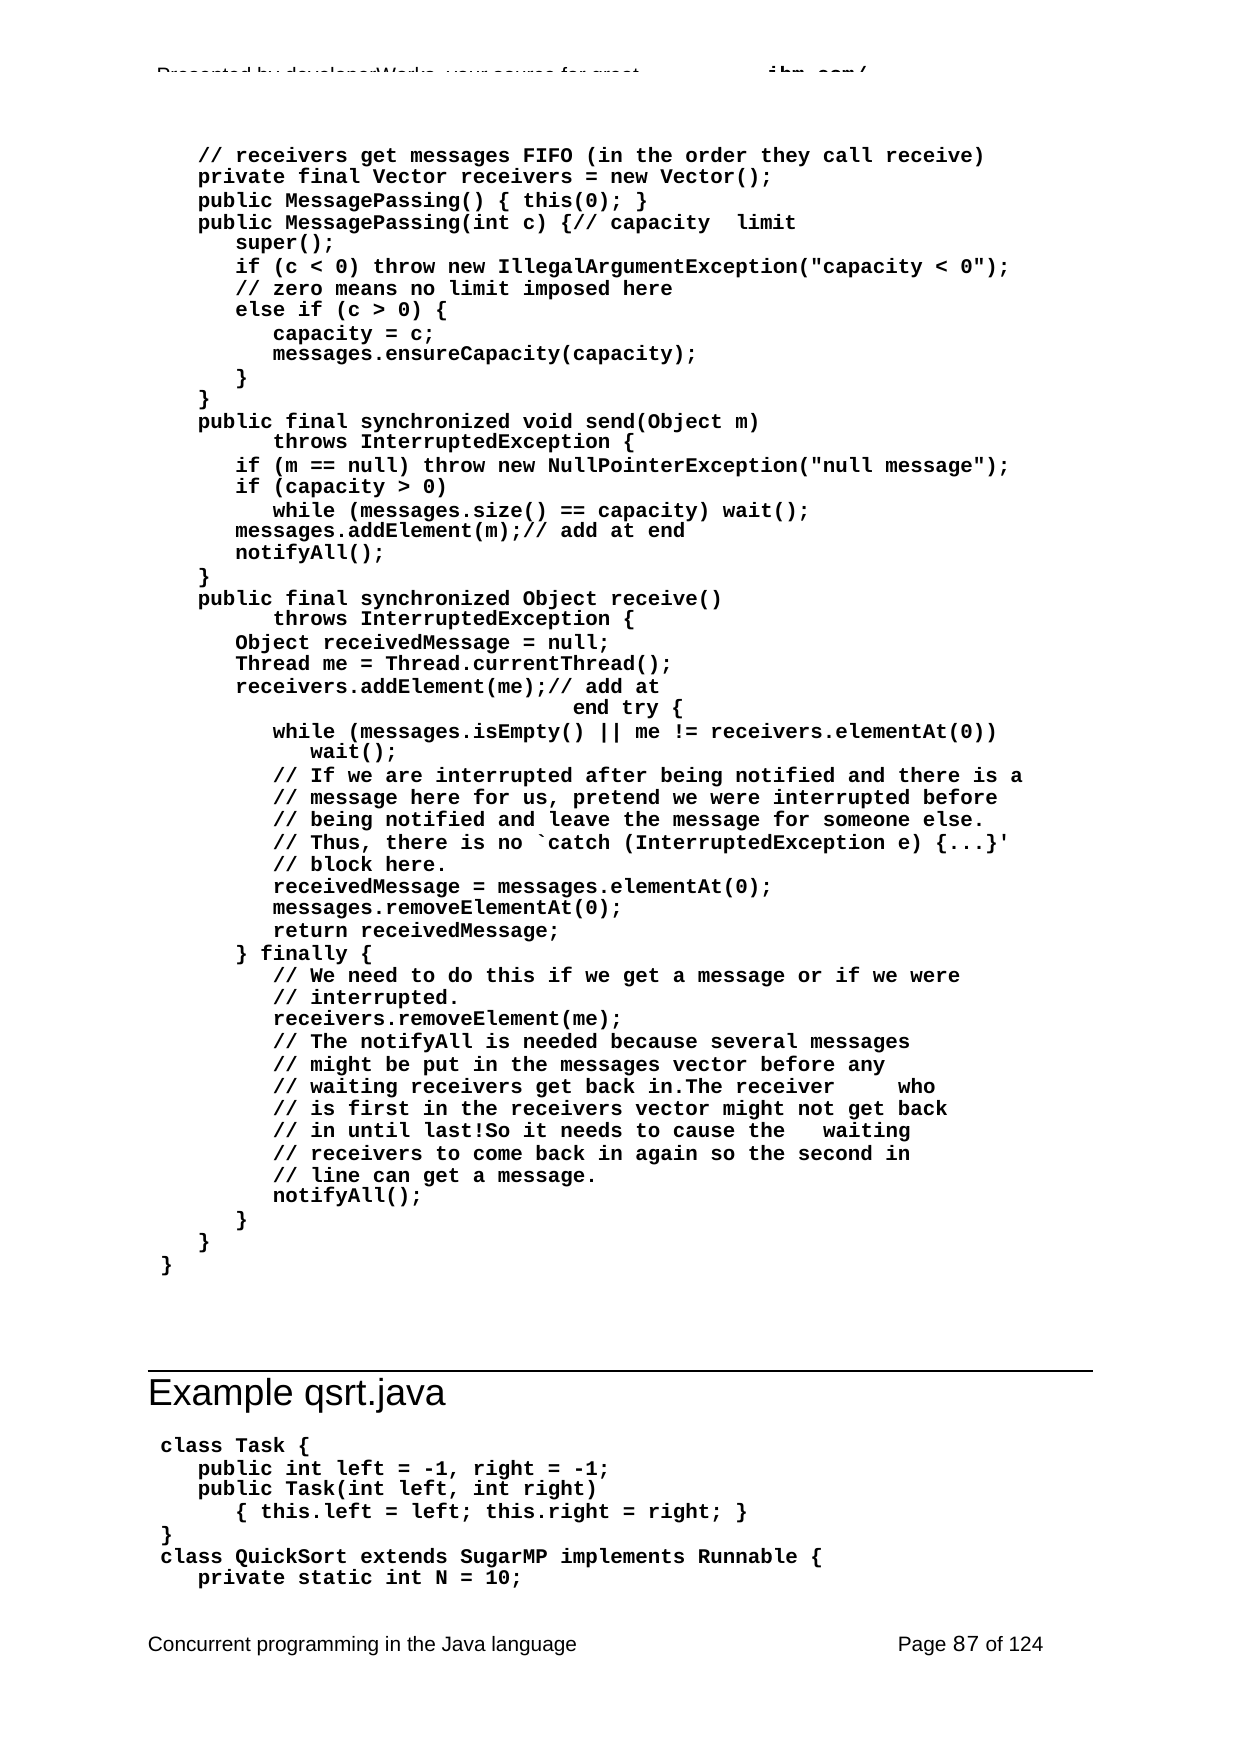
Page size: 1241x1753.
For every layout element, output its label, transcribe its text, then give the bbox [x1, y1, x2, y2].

text // waiting receivers get back in.The receiver who [273, 1076, 1240, 1098]
text public MessagePassing() { this(0); } [198, 189, 1240, 211]
text // If we are interrupted after being notified and there is a [273, 765, 1240, 787]
text return receivedMessage; [273, 920, 1240, 942]
text } [235, 1209, 1240, 1231]
text if (m == null) throw new NullPointerException("null message"); if (capacity > 0) [235, 455, 1013, 499]
text // might be put in the messages vector before any [273, 1053, 1240, 1076]
text public int left = -1, right = -1; public Task(int left, int right) [198, 1457, 613, 1502]
text public final synchronized void send(Object m) throws InterruptedException { [198, 411, 763, 455]
subtitle Example qsrt.java [148, 1366, 1240, 1414]
text receivedMessage = messages.elementAt(0); messages.removeElementAt(0); [273, 876, 775, 920]
text } [198, 388, 1240, 410]
text class Task { [160, 1434, 1240, 1457]
text } [198, 1231, 1240, 1253]
text // receivers get messages FIFO (in the order they call receive) private final Vector receivers = new Vector(); [198, 145, 988, 189]
text // interrupted. receivers.removeElement(me); [273, 987, 625, 1031]
text // message here for us, pretend we were interrupted before [273, 787, 1240, 809]
text class QuickSort extends SugarMP implements Runnable { private static int N = 10; [160, 1546, 826, 1590]
text public MessagePassing(int c) {// capacity limit super(); [198, 212, 811, 256]
text if (c < 0) throw new IllegalArgumentException("capacity < 0"); [235, 256, 1240, 278]
text } [160, 1523, 1240, 1546]
text // being notified and leave the message for someone else. [273, 809, 1240, 831]
text { this.left = left; this.right = right; } [235, 1502, 1240, 1523]
text public final synchronized Object receive() throws InterruptedException { [198, 588, 725, 632]
text // block here. [273, 853, 1240, 876]
text while (messages.isEmpty() || me != receivers.elementAt(0)) wait(); [273, 721, 1001, 765]
text // receivers to come back in again so the second in [273, 1142, 1240, 1165]
text Object receivedMessage = null; Thread me = Thread.currentThread(); [235, 632, 675, 676]
text // Thus, there is no `catch (InterruptedException e) {...}' [273, 831, 1240, 853]
text // The notifyAll is needed because several messages [273, 1031, 1240, 1053]
text capacity = c; messages.ensureCapacity(capacity); [273, 322, 700, 366]
text receivers.addElement(me);// add at end try { [235, 676, 736, 721]
text } [198, 566, 1240, 588]
text // in until last!So it needs to cause the waiting [273, 1120, 1240, 1142]
text // line can get a message. notifyAll(); [273, 1165, 600, 1209]
text } [160, 1253, 1240, 1276]
text // zero means no limit imposed here else if (c > 0) { [235, 278, 675, 322]
text } finally { [235, 942, 1240, 964]
text // We need to do this if we get a message or if we were [273, 964, 1240, 987]
text } [235, 366, 1240, 388]
text // is first in the receivers vector might not get back [273, 1098, 1240, 1120]
text while (messages.size() == capacity) wait(); messages.addElement(m);// add at end notifyAll(); [235, 499, 811, 566]
